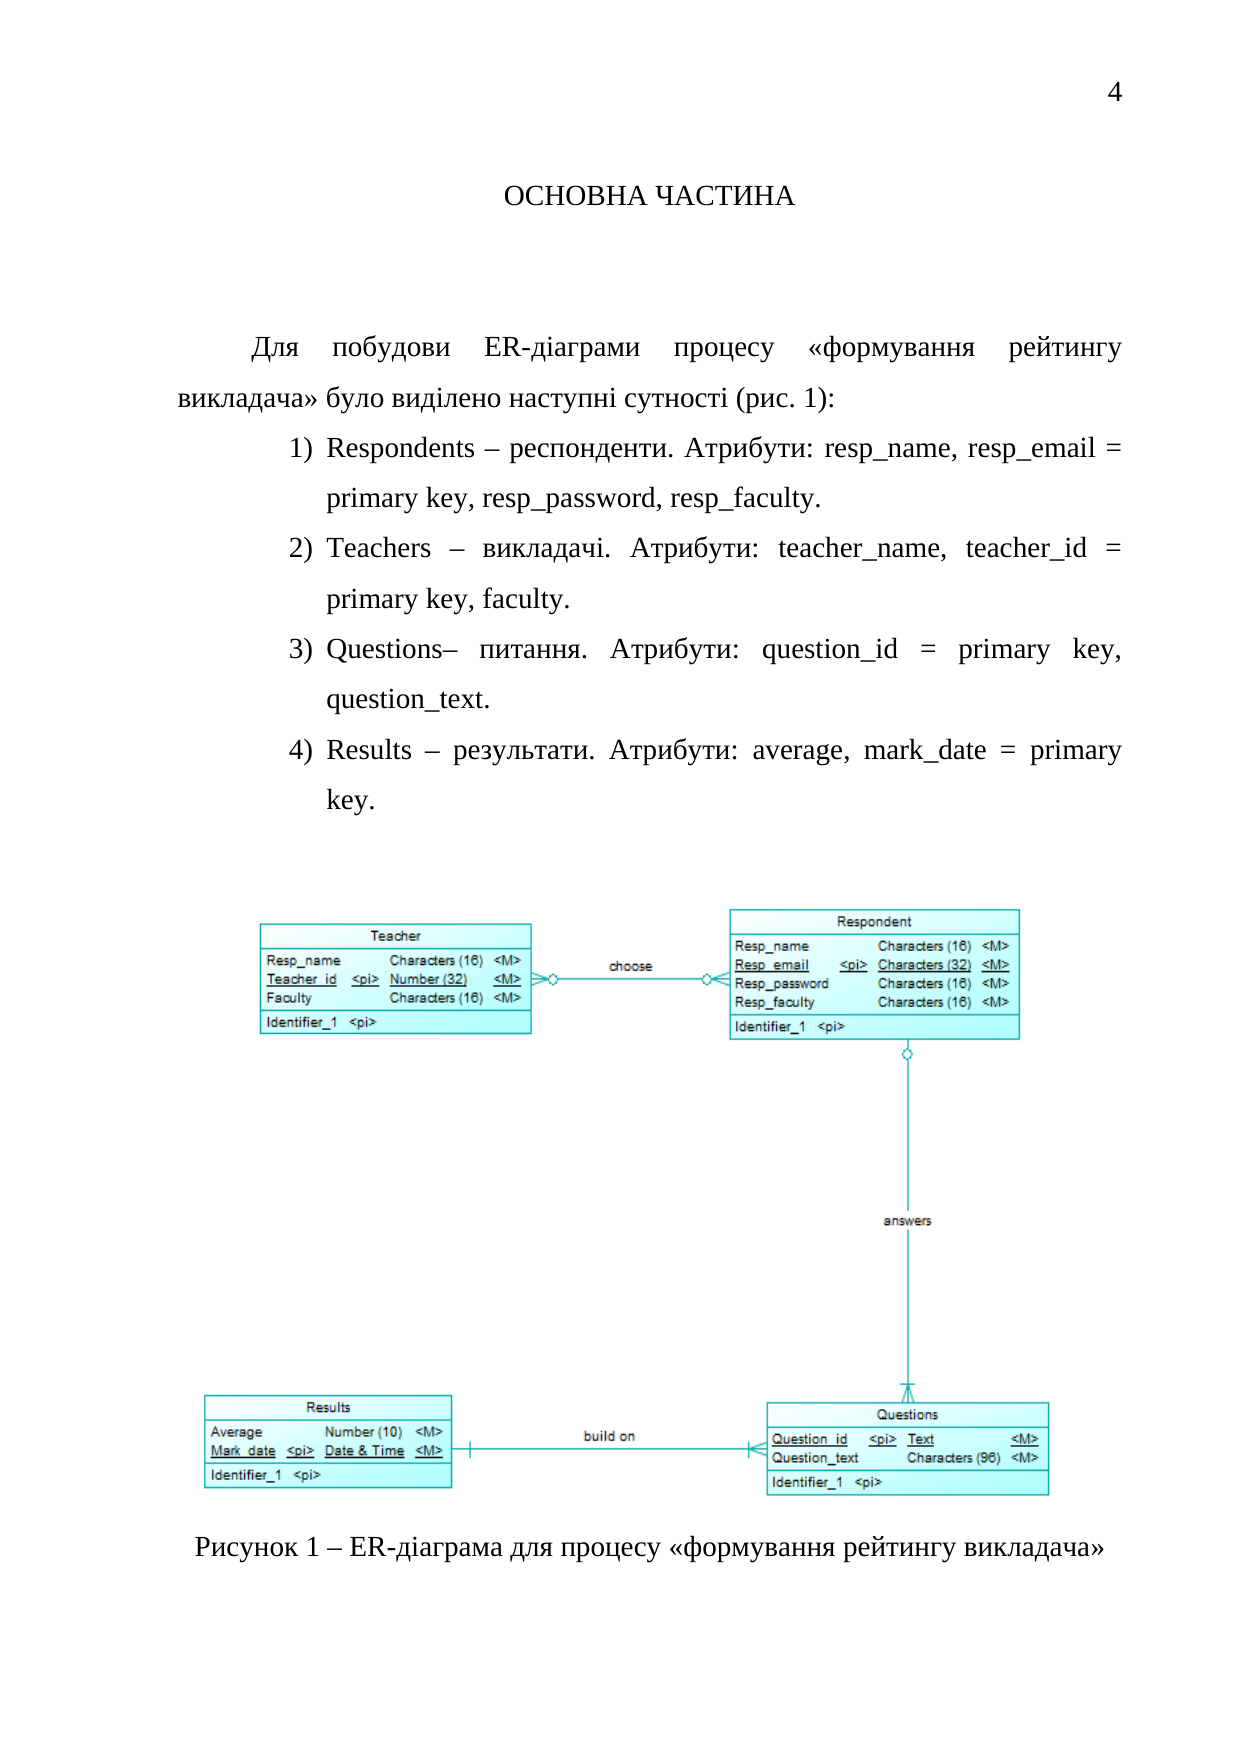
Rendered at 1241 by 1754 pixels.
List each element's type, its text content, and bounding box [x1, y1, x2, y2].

text Рисунок 1 – ER-діаграма для процесу «формування рейтингу викладача» [177, 1529, 1122, 1563]
list Respondents – респонденти. Атрибути: resp_name, resp_email = primary key, resp_password, resp_faculty. [288, 430, 1122, 514]
list Questions– питання. Атрибути: question_id = primary key, question_text. [288, 631, 1122, 715]
list Teachers – викладачі. Атрибути: teacher_name, teacher_id = primary key, faculty. [288, 531, 1122, 614]
picture [192, 882, 1064, 1513]
text Для побудови ER-діаграми процесу «формування рейтингу викладача» було виділено наступні сутності (рис. 1): [177, 329, 1122, 413]
list Results – результати. Атрибути: average, mark_date = primary key. [288, 732, 1122, 816]
subtitle ОСНОВНА ЧАСТИНА [177, 178, 1122, 212]
